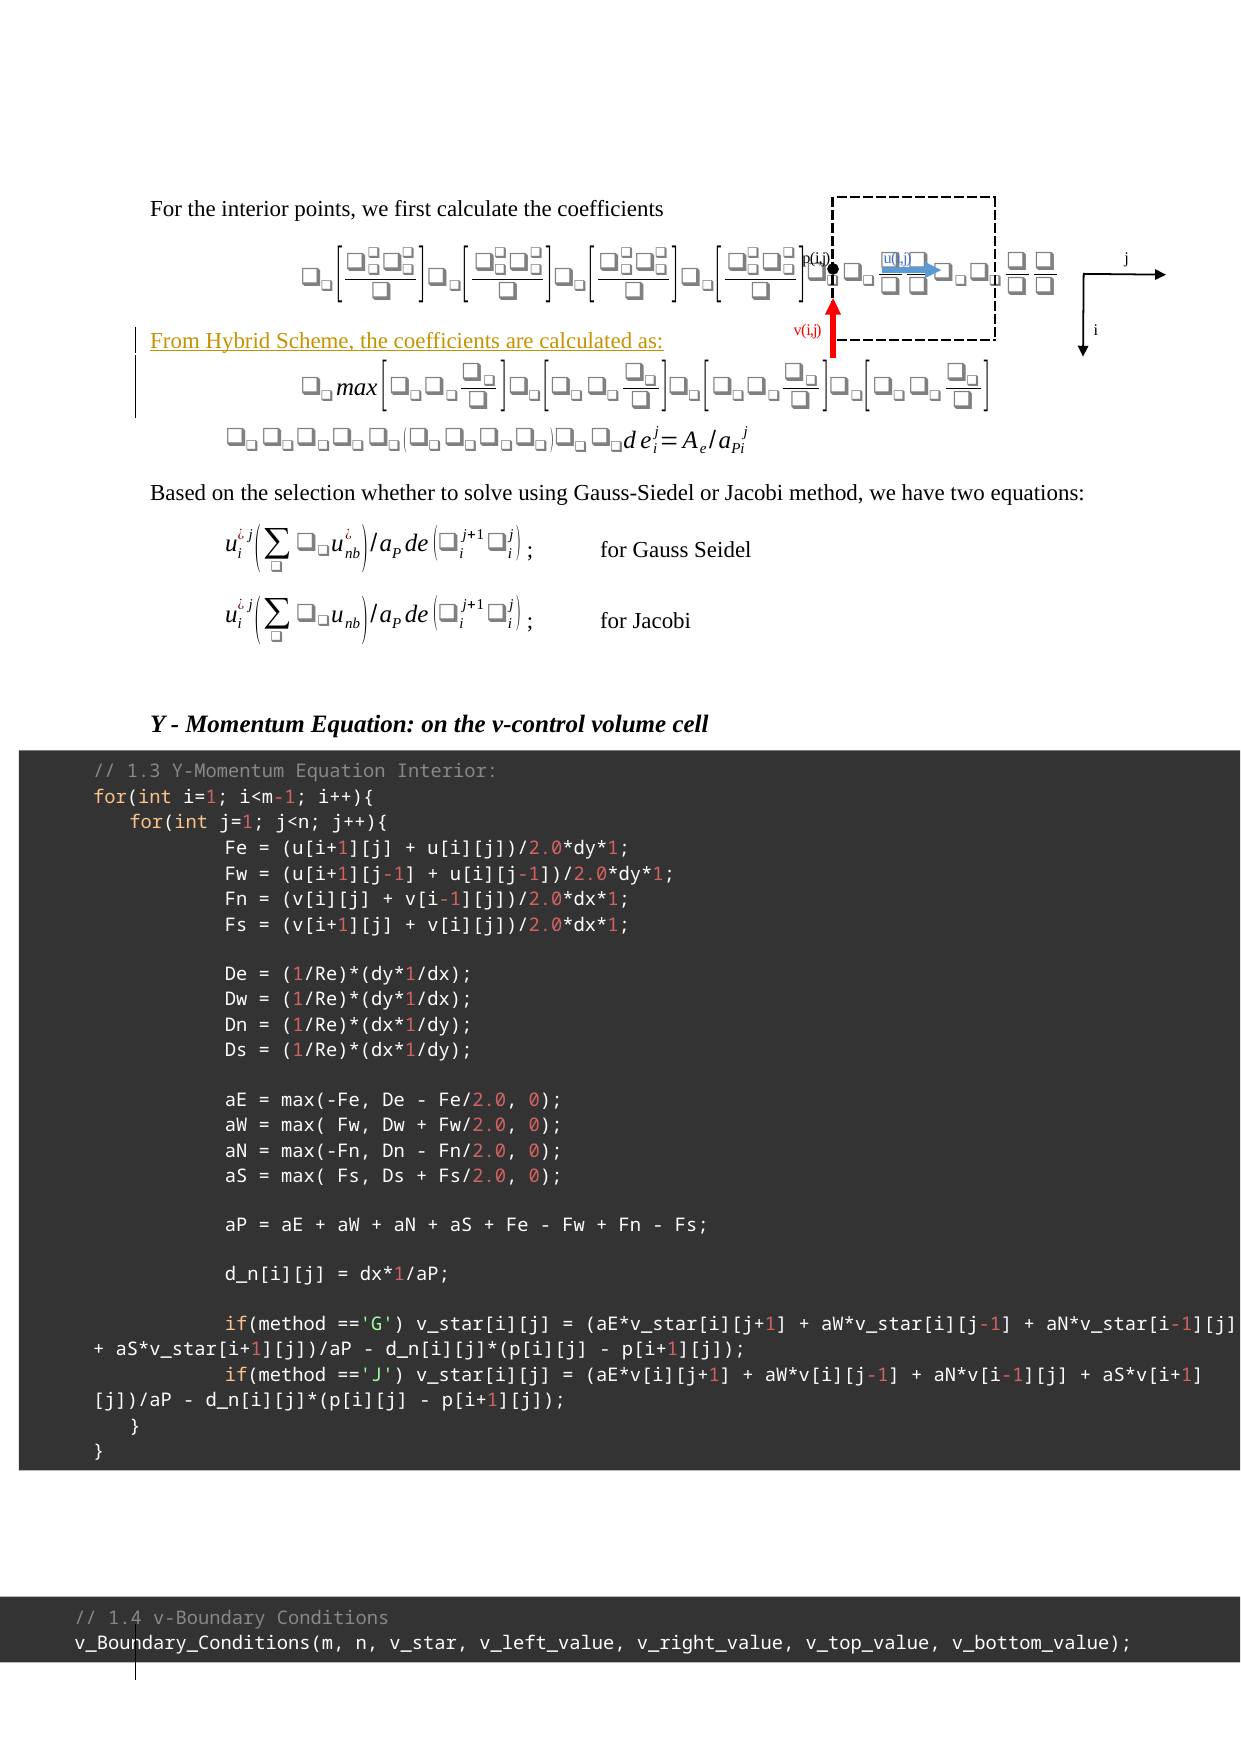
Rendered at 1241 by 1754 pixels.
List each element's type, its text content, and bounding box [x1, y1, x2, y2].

text ; for Gauss Seidel [150, 524, 1090, 575]
text For the interior points, we first calculate the coefficients [150, 195, 1090, 221]
text Based on the selection whether to solve using Gauss-Siedel or Jacobi method, we have two equations: [150, 479, 1090, 505]
text ; for Jacobi [150, 594, 1090, 646]
text Y - Momentum Equation: on the v-control volume cell [150, 709, 1090, 738]
